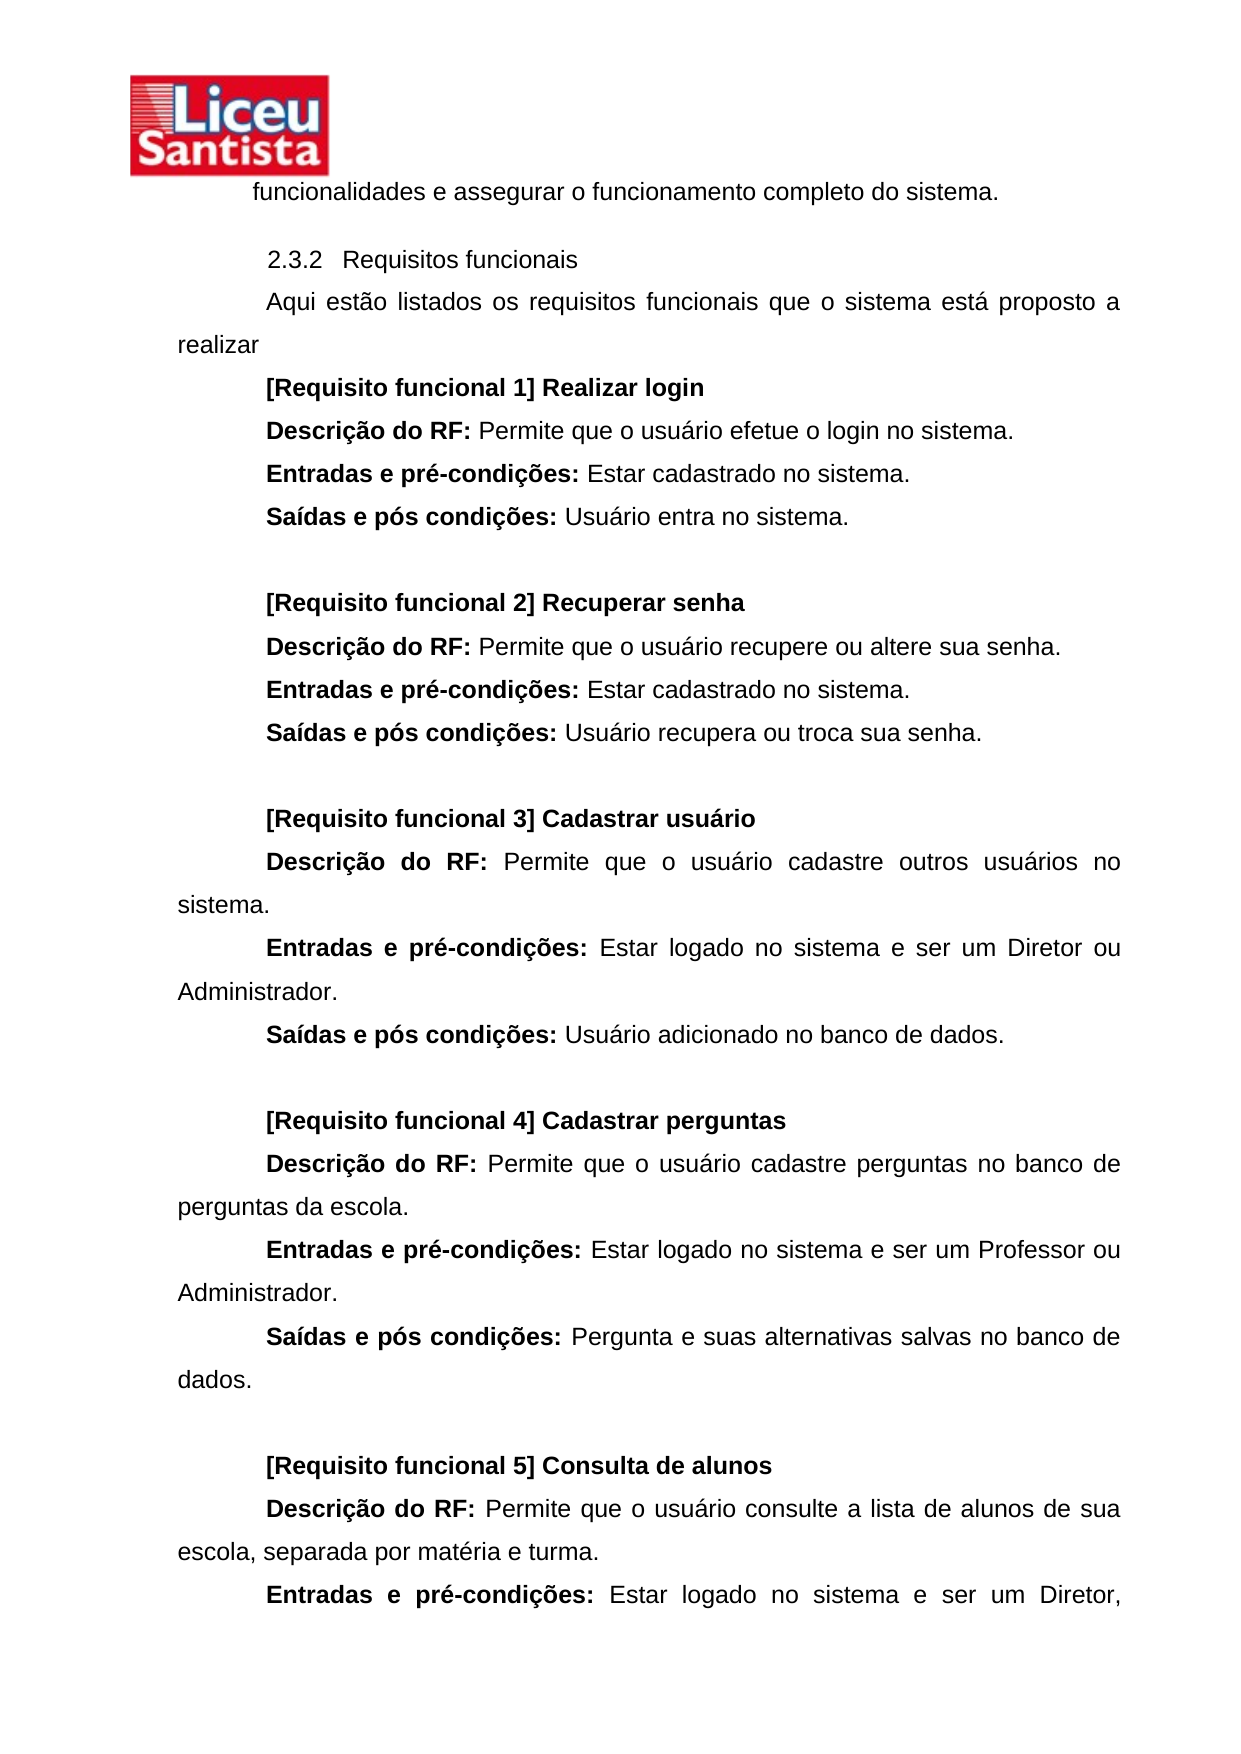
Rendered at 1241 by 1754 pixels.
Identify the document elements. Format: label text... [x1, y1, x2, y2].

text [Requisito funcional 1] Realizar login [177, 373, 1122, 402]
text [Requisito funcional 5] Consulta de alunos [177, 1451, 1122, 1480]
text Saídas e pós condições: Usuário adicionado no banco de dados. [177, 1020, 1122, 1048]
text Entradas e pré-condições: Estar logado no sistema e ser um Professor ou Administrador. [177, 1235, 1122, 1307]
text Descrição do RF: Permite que o usuário consulte a lista de alunos de sua escola, separada por matéria e turma. [177, 1494, 1122, 1566]
text Descrição do RF: Permite que o usuário efetue o login no sistema. [177, 416, 1122, 445]
text [Requisito funcional 4] Cadastrar perguntas [177, 1106, 1122, 1135]
text Entradas e pré-condições: Estar cadastrado no sistema. [177, 459, 1122, 488]
picture [130, 74, 331, 178]
text Entradas e pré-condições: Estar logado no sistema e ser um Diretor, Administrador ou Professor. [177, 1580, 1122, 1609]
text [Requisito funcional 3] Cadastrar usuário [177, 804, 1122, 833]
text Saídas e pós condições: Pergunta e suas alternativas salvas no banco de dados. [177, 1322, 1122, 1393]
text Saídas e pós condições: Usuário entra no sistema. [177, 502, 1122, 531]
text [Requisito funcional 2] Recuperar senha [177, 588, 1122, 617]
text Entradas e pré-condições: Estar logado no sistema e ser um Diretor ou Administrador. [177, 933, 1122, 1005]
text Descrição do RF: Permite que o usuário cadastre perguntas no banco de perguntas da escola. [177, 1149, 1122, 1221]
subtitle Requisitos funcionais [267, 245, 1122, 274]
text Descrição do RF: Permite que o usuário recupere ou altere sua senha. [177, 632, 1122, 660]
text Saídas e pós condições: Usuário recupera ou troca sua senha. [177, 718, 1122, 747]
text Descrição do RF: Permite que o usuário cadastre outros usuários no sistema. [177, 847, 1122, 919]
text Entradas e pré-condições: Estar cadastrado no sistema. [177, 675, 1122, 703]
text Aqui estão listados os requisitos funcionais que o sistema está proposto a realizar [177, 287, 1122, 358]
